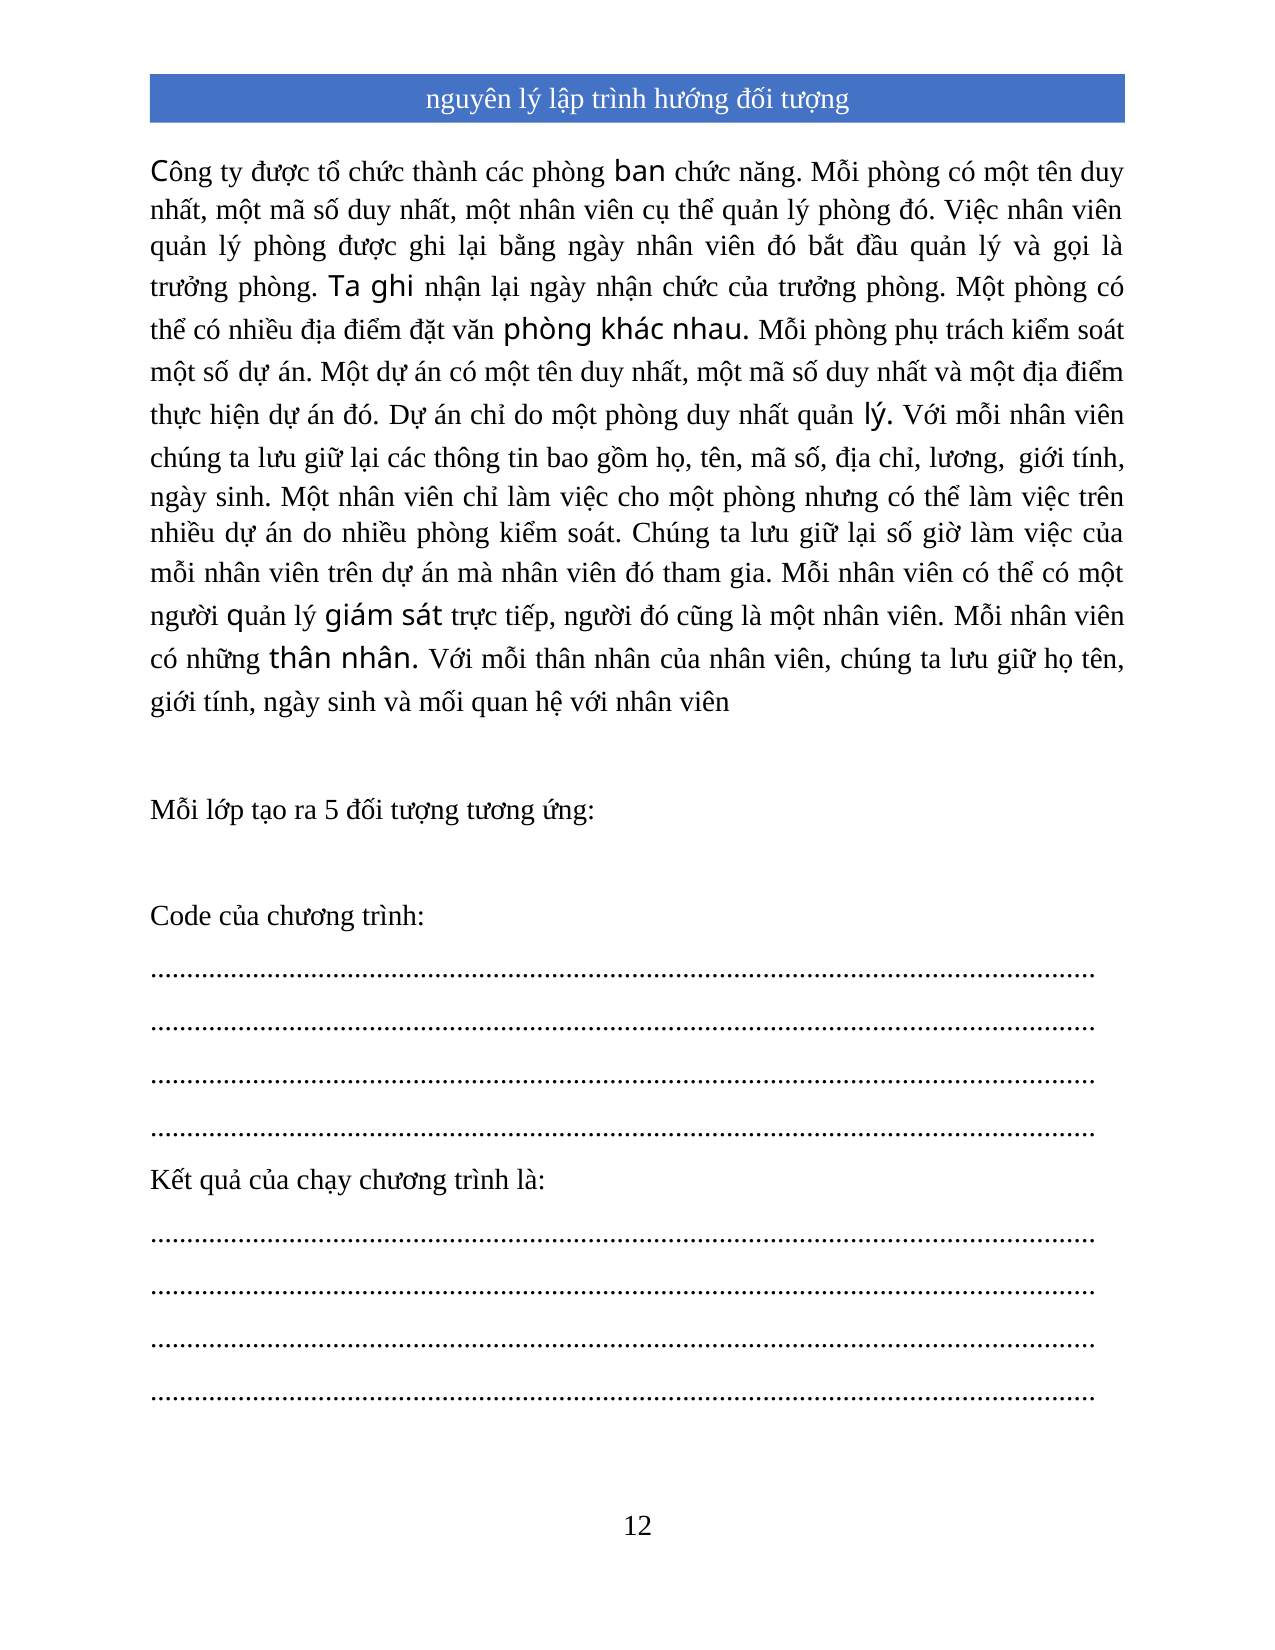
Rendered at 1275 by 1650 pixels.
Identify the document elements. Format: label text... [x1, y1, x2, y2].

text Công ty được tổ chức thành các phòng ban chức năng. Mỗi phòng có một tên duy nhất, một mã số duy nhất, một nhân viên cụ thể quản lý phòng đó. Việc nhân viên quản lý phòng được ghi lại bằng ngày nhân viên đó bắt đầu quản lý và gọi là trưởng phòng. Ta ghi nhận lại ngày nhận chức của trưởng phòng. Một phòng có thể có nhiều địa điểm đặt văn phòng khác nhau. Mỗi phòng phụ trách kiểm soát một số dự án. Một dự án có một tên duy nhất, một mã số duy nhất và một địa điểm thực hiện dự án đó. Dự án chỉ do một phòng duy nhất quản lý. Với mỗi nhân viên chúng ta lưu giữ lại các thông tin bao gồm họ, tên, mã số, địa chỉ, lương, giới tính, ngày sinh. Một nhân viên chỉ làm việc cho một phòng nhưng có thể làm việc trên nhiều dự án do nhiều phòng kiểm soát. Chúng ta lưu giữ lại số giờ làm việc của mỗi nhân viên trên dự án mà nhân viên đó tham gia. Mỗi nhân viên có thể có một người quản lý giám sát trực tiếp, người đó cũng là một nhân viên. Mỗi nhân viên có những thân nhân. Với mỗi thân nhân của nhân viên, chúng ta lưu giữ họ tên, giới tính, ngày sinh và mối quan hệ với nhân viên [150, 150, 1125, 719]
text Mỗi lớp tạo ra 5 đối tượng tương ứng: [150, 792, 1125, 826]
text Kết quả của chạy chương trình là: [150, 1162, 1125, 1195]
text Code của chương trình: [150, 898, 1125, 931]
